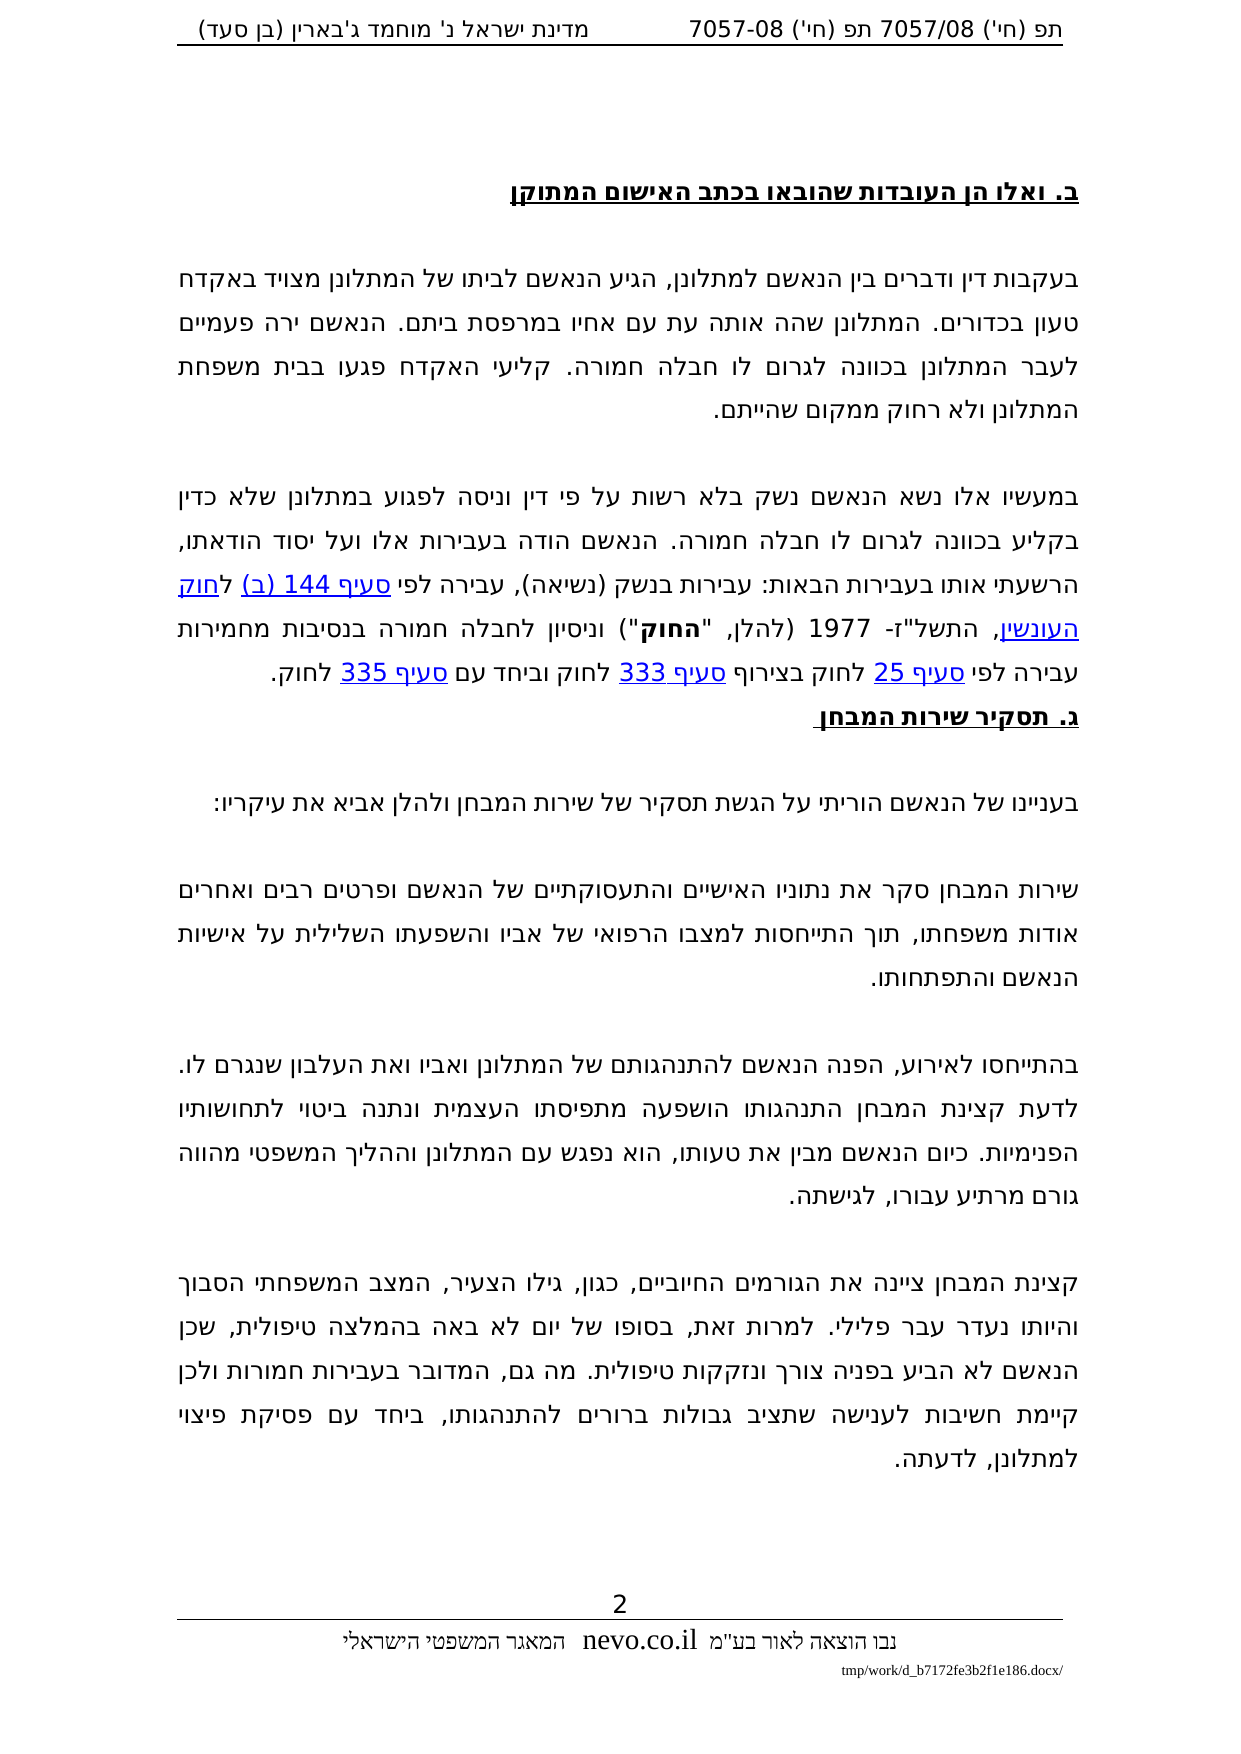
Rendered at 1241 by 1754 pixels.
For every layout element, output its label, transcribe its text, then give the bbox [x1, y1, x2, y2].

text במעשיו אלו נשא הנאשם נשק בלא רשות על פי דין וניסה לפגוע במתלונן שלא כדין בקליע בכוונה לגרום לו חבלה חמורה. הנאשם הודה בעבירות אלו ועל יסוד הודאתו, הרשעתי אותו בעבירות הבאות: עבירות בנשק (נשיאה), עבירה לפי סעיף 144 (ב) לחוק העונשין, התשל"ז- 1977 (להלן, "החוק") וניסיון לחבלה חמורה בנסיבות מחמירות עבירה לפי סעיף 25 לחוק בצירוף סעיף 333 לחוק וביחד עם סעיף 335 לחוק. [177, 482, 1079, 687]
text בהתייחסו לאירוע, הפנה הנאשם להתנהגותם של המתלונן ואביו ואת העלבון שנגרם לו. לדעת קצינת המבחן התנהגותו הושפעה מתפיסתו העצמית ונתנה ביטוי לתחושותיו הפנימיות. כיום הנאשם מבין את טעותו, הוא נפגש עם המתלונן וההליך המשפטי מהווה גורם מרתיע עבורו, לגישתה. [177, 1050, 1079, 1211]
text קצינת המבחן ציינה את הגורמים החיוביים, כגון, גילו הצעיר, המצב המשפחתי הסבוך והיותו נעדר עבר פלילי. למרות זאת, בסופו של יום לא באה בהמלצה טיפולית, שכן הנאשם לא הביע בפניה צורך ונזקקות טיפולית. מה גם, המדובר בעבירות חמורות ולכן קיימת חשיבות לענישה שתציב גבולות ברורים להתנהגותו, ביחד עם פסיקת פיצוי למתלונן, לדעתה. [177, 1268, 1079, 1473]
text בעניינו של הנאשם הוריתי על הגשת תסקיר של שירות המבחן ולהלן אביא את עיקריו: [177, 788, 1079, 818]
text ג. תסקיר שירות המבחן [177, 702, 1079, 731]
text שירות המבחן סקר את נתוניו האישיים והתעסוקתיים של הנאשם ופרטים רבים ואחרים אודות משפחתו, תוך התייחסות למצבו הרפואי של אביו והשפעתו השלילית על אישיות הנאשם והתפתחותו. [177, 875, 1079, 992]
text ב. ואלו הן העובדות שהובאו בכתב האישום המתוקן [177, 177, 1079, 206]
text בעקבות דין ודברים בין הנאשם למתלונן, הגיע הנאשם לביתו של המתלונן מצויד באקדח טעון בכדורים. המתלונן שהה אותה עת עם אחיו במרפסת ביתם. הנאשם ירה פעמיים לעבר המתלונן בכוונה לגרום לו חבלה חמורה. קליעי האקדח פגעו בבית משפחת המתלונן ולא רחוק ממקום שהייתם. [177, 264, 1079, 425]
